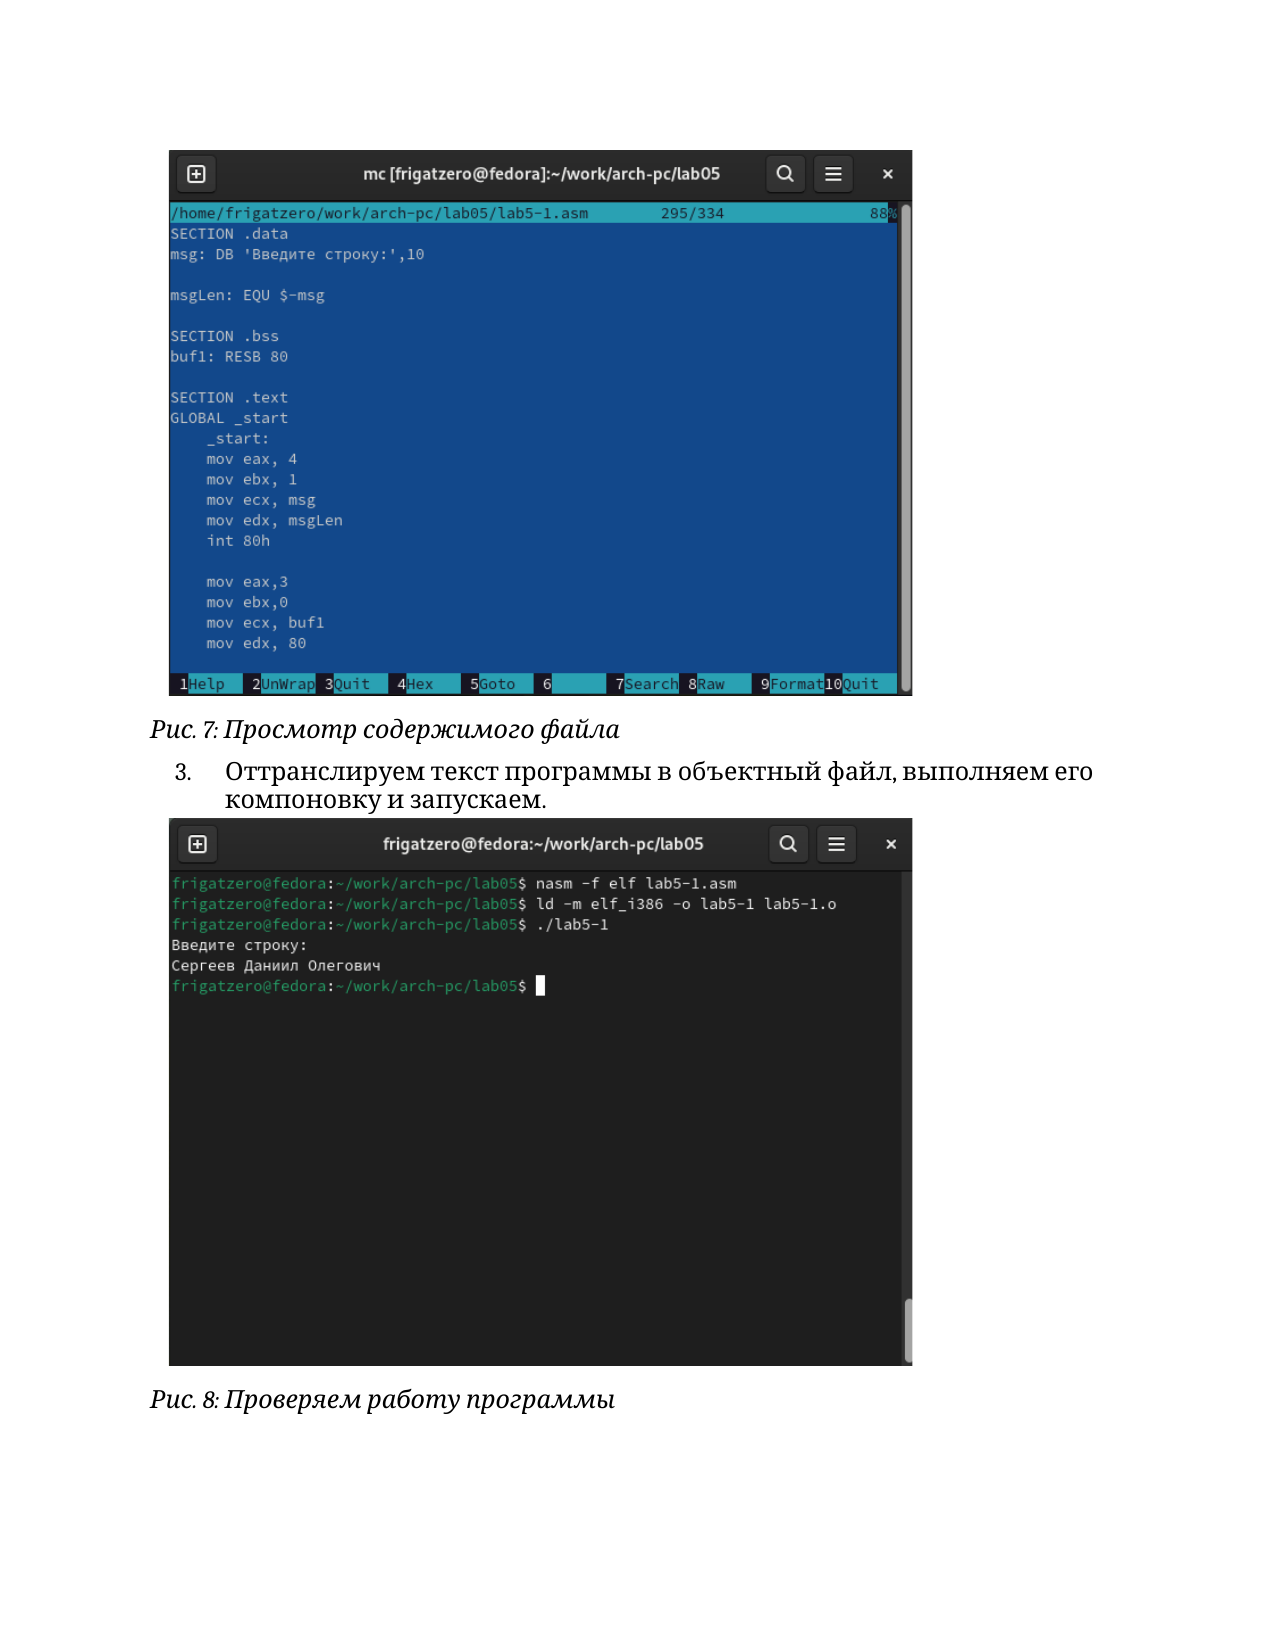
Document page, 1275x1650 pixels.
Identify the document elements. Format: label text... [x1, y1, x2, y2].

picture [168, 818, 913, 1366]
list Оттранслируем текст программы в объектный файл, выполняем его компоновку и запускаем. [175, 757, 1125, 815]
text Рис. 7: Просмотр содержимого файла [150, 716, 1125, 745]
text Рис. 8: Проверяем работу программы [150, 1386, 1125, 1415]
picture [168, 150, 913, 696]
